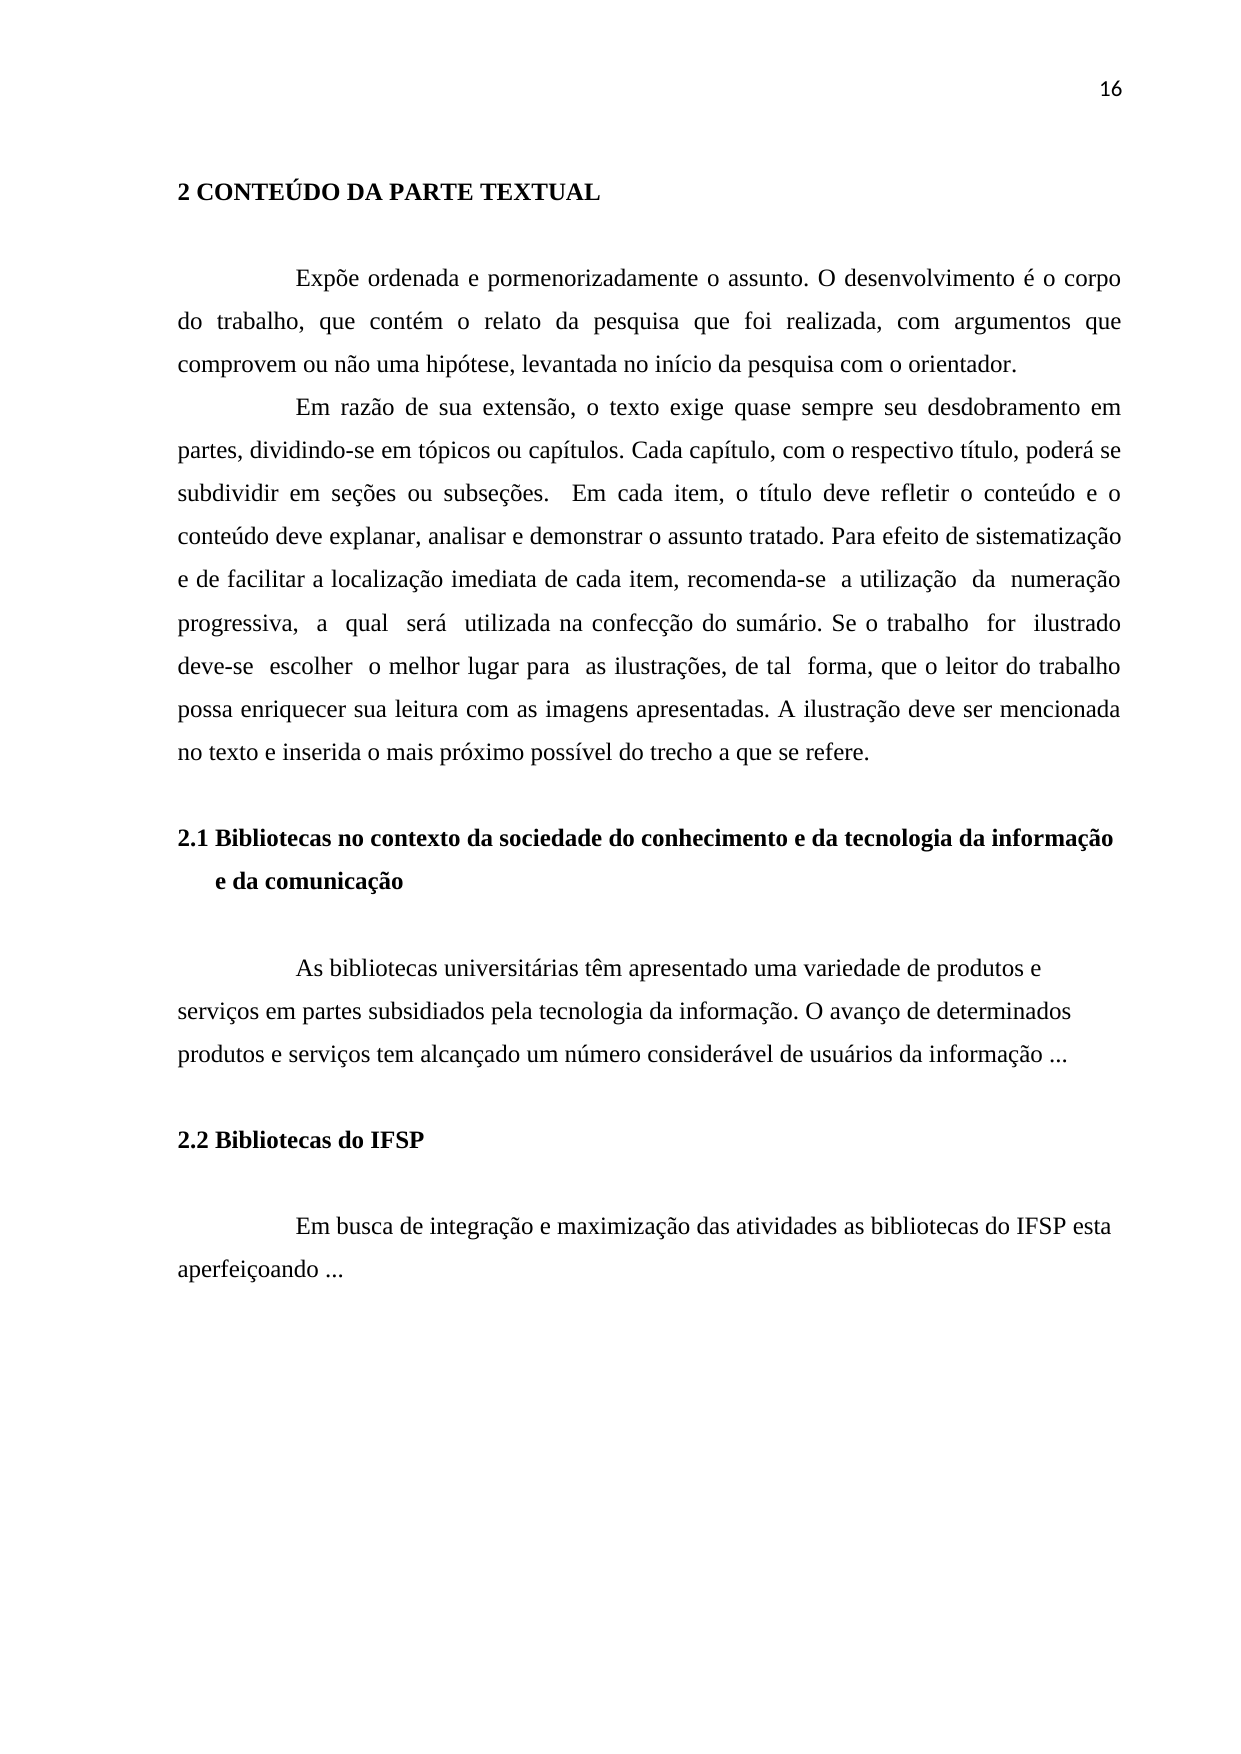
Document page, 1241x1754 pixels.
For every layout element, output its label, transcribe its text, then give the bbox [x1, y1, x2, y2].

text e da comunicação [177, 866, 1122, 895]
subtitle 2 CONTEÚDO DA PARTE TEXTUAL [177, 177, 1122, 206]
subtitle 2.1 Bibliotecas no contexto da sociedade do conhecimento e da tecnologia da informação [177, 823, 1122, 852]
subtitle 2.2 Bibliotecas do IFSP [177, 1125, 1122, 1154]
text Em busca de integração e maximização das atividades as bibliotecas do IFSP esta [251, 1211, 1122, 1240]
text Expõe ordenada e pormenorizadamente o assunto. O desenvolvimento é o corpo do trabalho, que contém o relato da pesquisa que foi realizada, com argumentos que comprovem ou não uma hipótese, levantada no início da pesquisa com o orientador. [177, 263, 1122, 378]
text aperfeiçoando ... [177, 1254, 1122, 1283]
text Em razão de sua extensão, o texto exige quase sempre seu desdobramento em partes, dividindo-se em tópicos ou capítulos. Cada capítulo, com o respectivo título, poderá se subdividir em seções ou subseções. Em cada item, o título deve refletir o conteúdo e o conteúdo deve explanar, analisar e demonstrar o assunto tratado. Para efeito de sistematização e de facilitar a localização imediata de cada item, recomenda-se a utilização da numeração progressiva, a qual será utilizada na confecção do sumário. Se o trabalho for ilustrado deve-se escolher o melhor lugar para as ilustrações, de tal forma, que o leitor do trabalho possa enriquecer sua leitura com as imagens apresentadas. A ilustração deve ser mencionada no texto e inserida o mais próximo possível do trecho a que se refere. [177, 392, 1122, 766]
text As bibliotecas universitárias têm apresentado uma variedade de produtos e serviços em partes subsidiados pela tecnologia da informação. O avanço de determinados produtos e serviços tem alcançado um número considerável de usuários da informação ... [177, 953, 1122, 1068]
